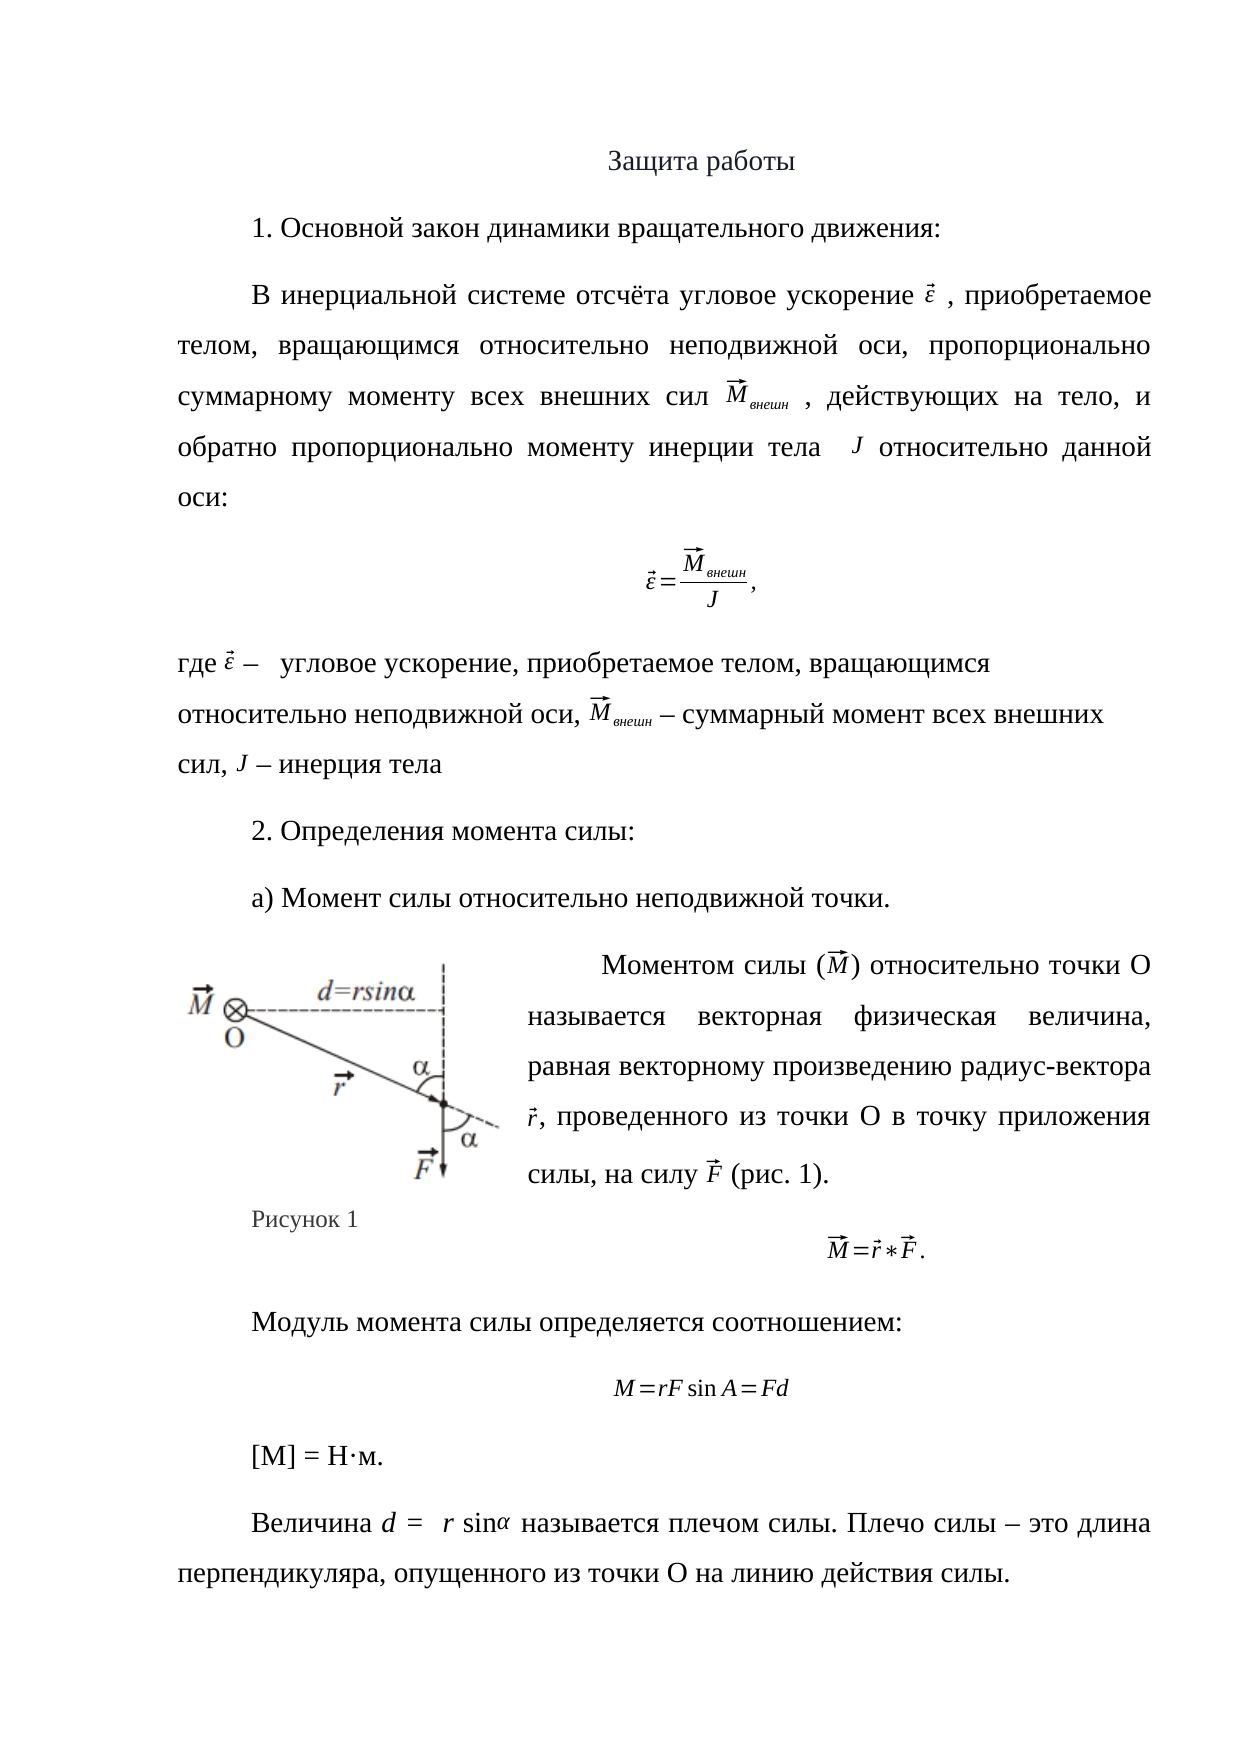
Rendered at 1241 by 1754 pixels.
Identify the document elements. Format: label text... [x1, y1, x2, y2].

text 1. Основной закон динамики вращательного движения: [177, 210, 1152, 244]
text где – угловое ускорение, приобретаемое телом, вращающимся относительно неподвижной оси, – суммарный момент всех внешних сил, – инерция тела [177, 645, 1152, 780]
text Модуль момента силы определяется соотношением: [177, 1304, 1152, 1338]
text В инерциальной системе отсчёта угловое ускорение , приобретаемое телом, вращающимся относительно неподвижной оси, пропорционально суммарному моменту всех внешних сил , действующих на тело, и обратно пропорционально моменту инерции тела относительно данной оси: [177, 277, 1152, 513]
picture [177, 950, 509, 1195]
text [M] = Н·м. [177, 1438, 1152, 1472]
subtitle Защита работы [177, 143, 1152, 177]
text Величина d = r sin называется плечом силы. Плечо силы – это длина перпендикуляра, опущенного из точки О на линию действия силы. [177, 1505, 1152, 1589]
text а) Момент силы относительно неподвижной точки. [177, 880, 1152, 914]
text 2. Определения момента силы: [177, 813, 1152, 847]
